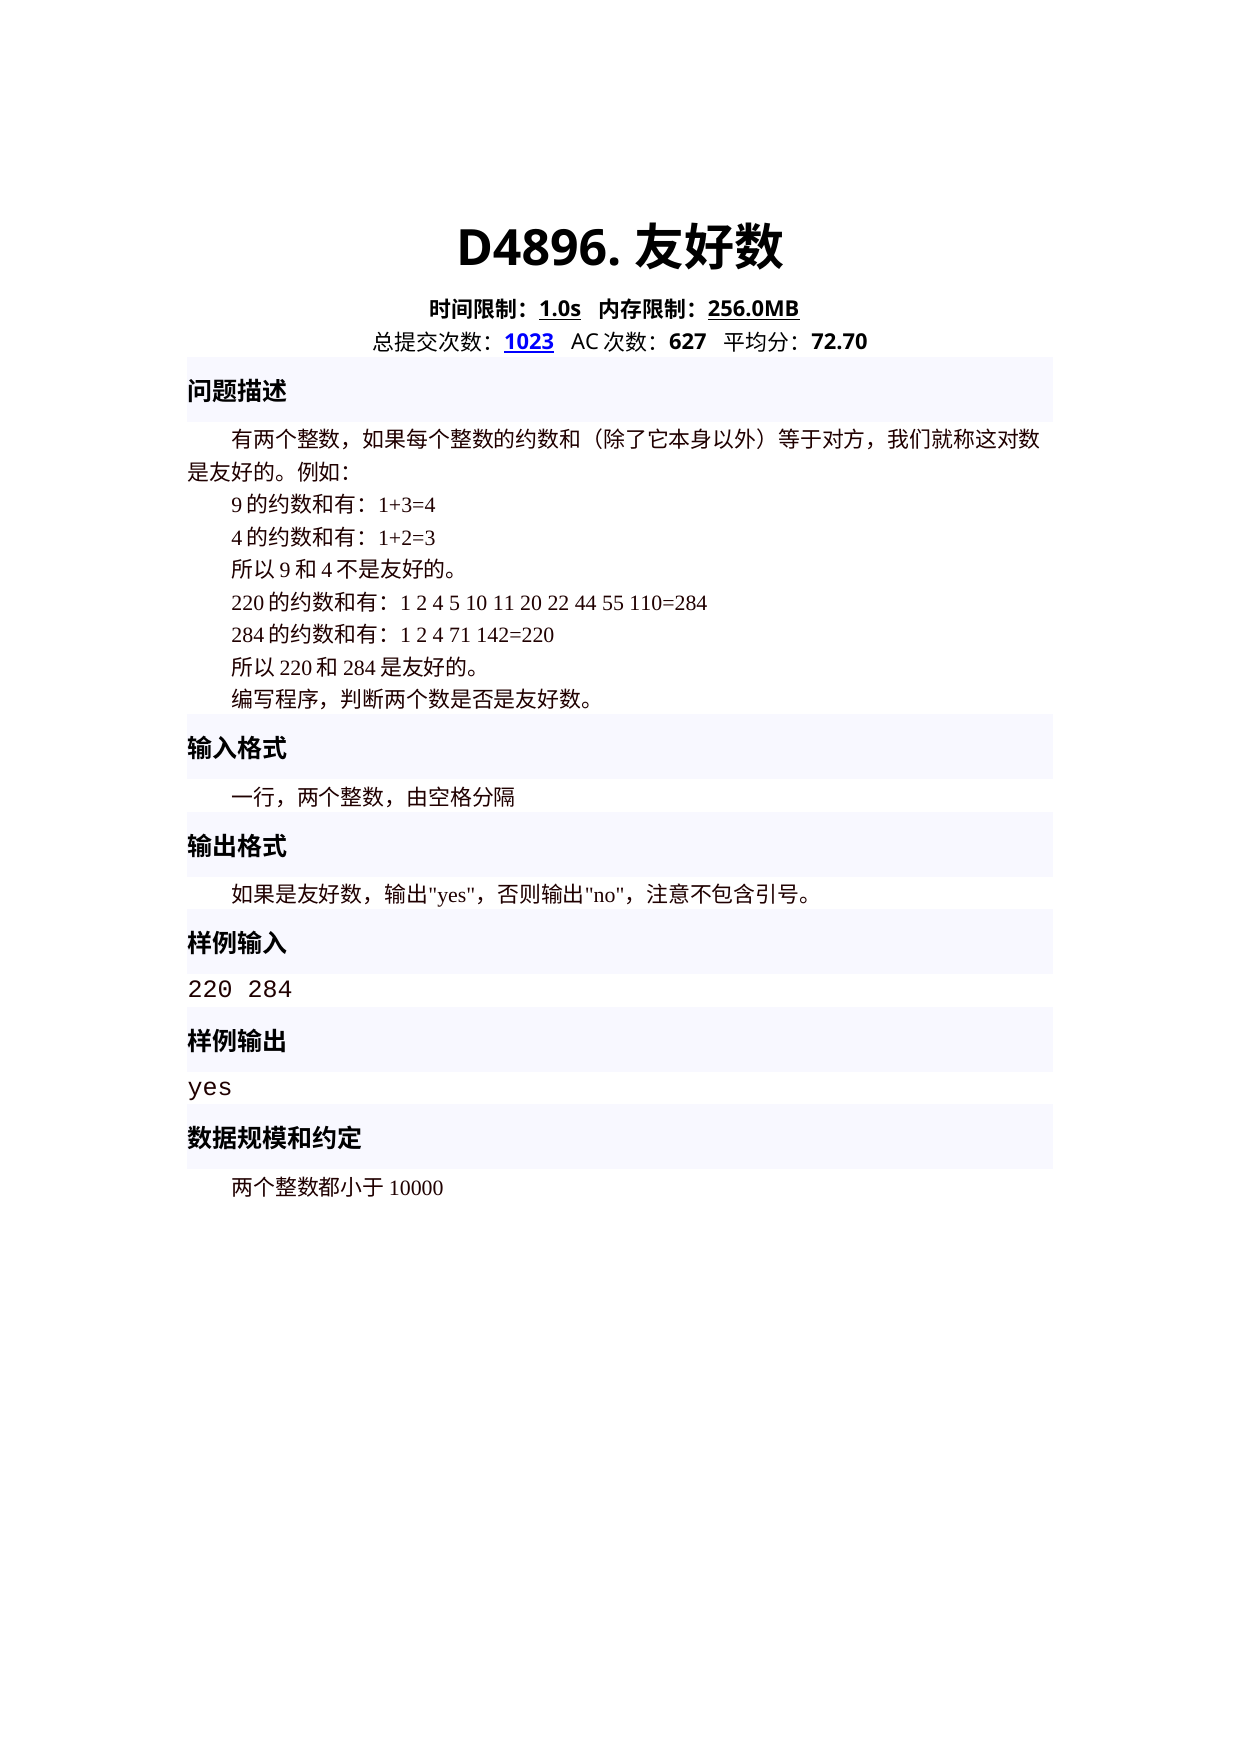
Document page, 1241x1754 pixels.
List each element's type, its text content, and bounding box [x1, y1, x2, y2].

text 数据规模和约定 [187, 1104, 1053, 1169]
text yes [187, 1072, 1053, 1104]
text 两个整数都小于10000 [187, 1169, 1053, 1202]
text 总提交次数：1023 AC次数：627 平均分：72.70 [187, 324, 1053, 357]
text 220 284 [187, 974, 1053, 1007]
text D4896. 友好数 [187, 194, 1053, 292]
text 问题描述 [187, 357, 1053, 422]
text 样例输出 [187, 1007, 1053, 1072]
text 如果是友好数，输出"yes"，否则输出"no"，注意不包含引号。 [187, 877, 1053, 909]
text 时间限制：1.0s 内存限制：256.0MB [187, 292, 1053, 324]
text 样例输入 [187, 909, 1053, 974]
text 一行，两个整数，由空格分隔 [187, 779, 1053, 812]
text 有两个整数，如果每个整数的约数和（除了它本身以外）等于对方，我们就称这对数是友好的。例如： 9的约数和有：1+3=4 4的约数和有：1+2=3 所以9和4不是友好的。 220的约数和有：1 2 4 5 10 11 20 22 44 55 110=284 284的约数和有：1 2 4 71 142=220 所以220和284是友好的。 编写程序，判断两个数是否是友好数。 [187, 422, 1053, 714]
text 输入格式 [187, 714, 1053, 779]
text 输出格式 [187, 812, 1053, 877]
